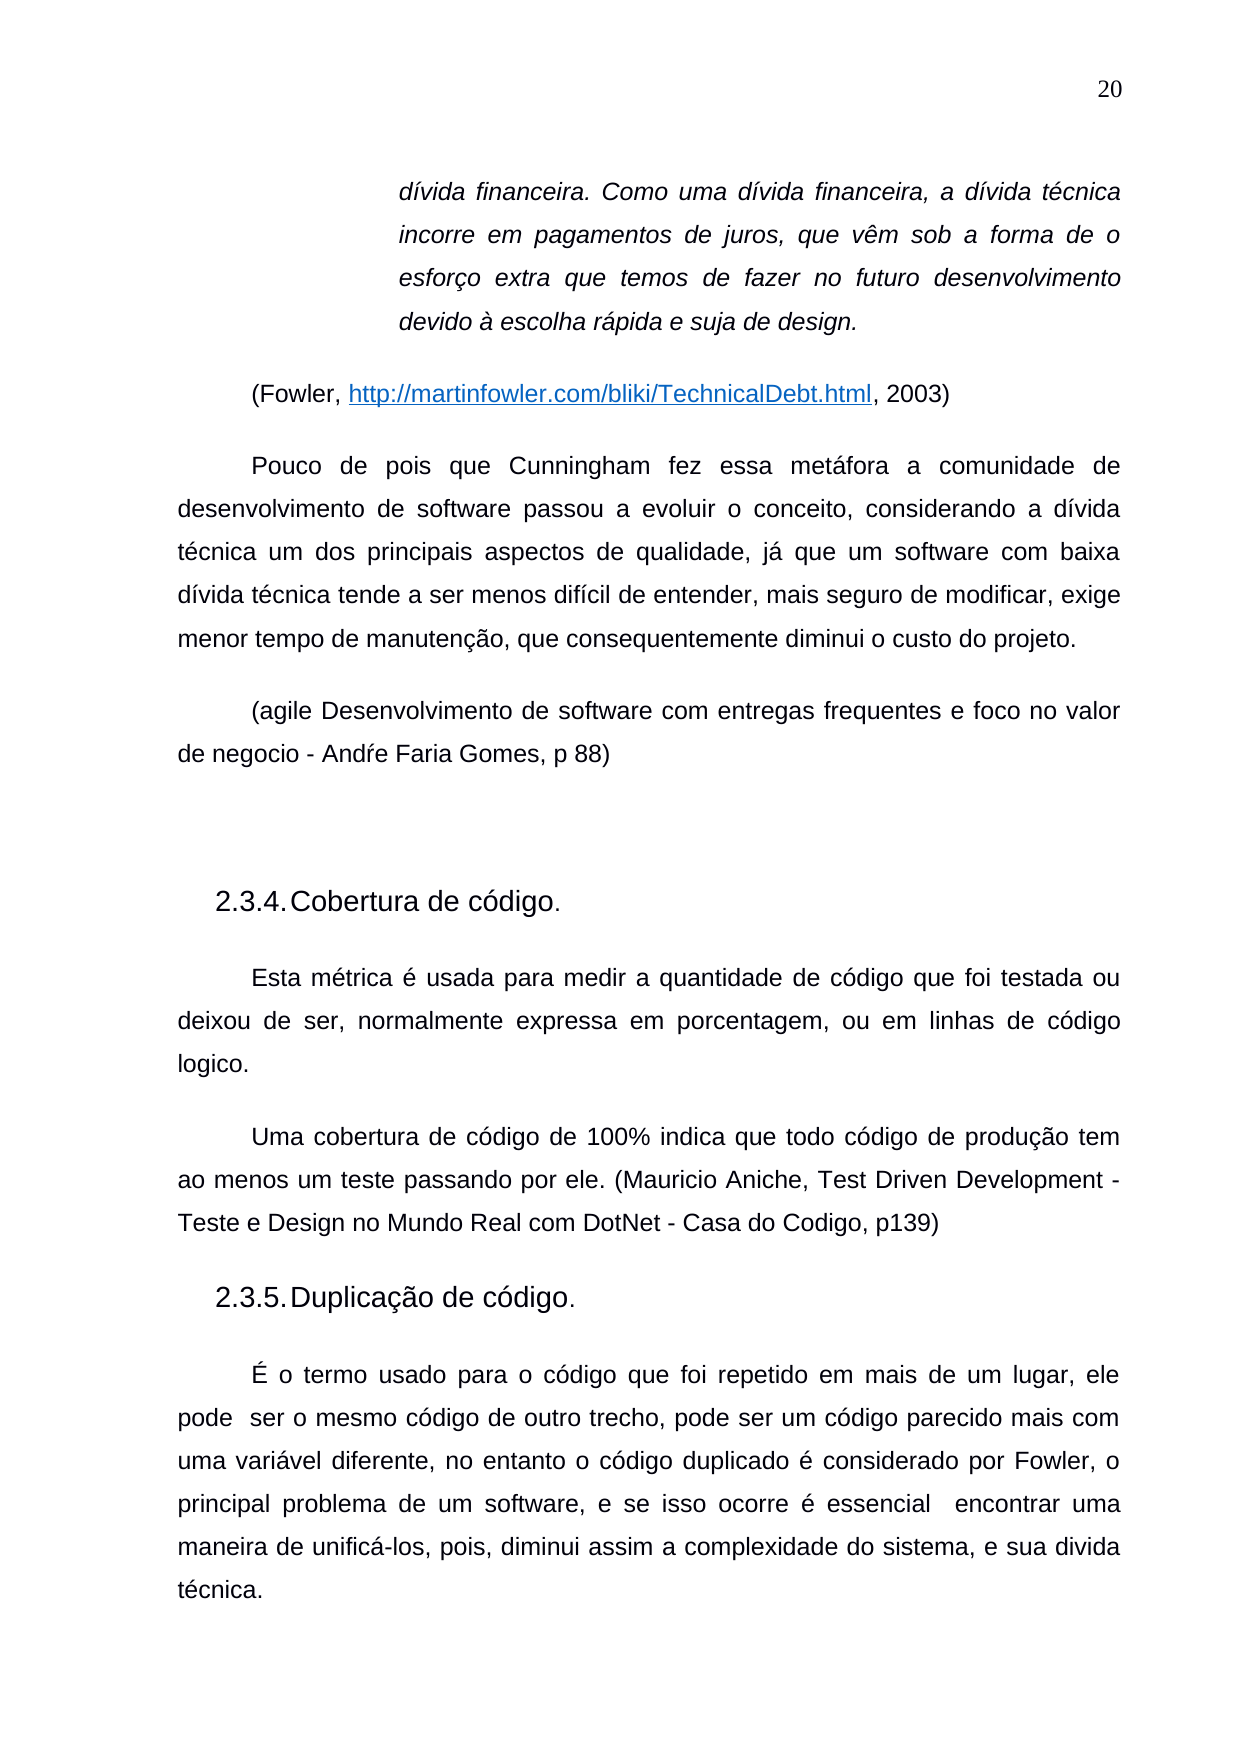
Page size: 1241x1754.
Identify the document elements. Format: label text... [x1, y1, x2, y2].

text (Fowler, http://martinfowler.com/bliki/TechnicalDebt.html, 2003) [177, 379, 1122, 408]
text Pouco de pois que Cunningham fez essa metáfora a comunidade de desenvolvimento de software passou a evoluir o conceito, considerando a dívida técnica um dos principais aspectos de qualidade, já que um software com baixa dívida técnica tende a ser menos difícil de entender, mais seguro de modificar, exige menor tempo de manutenção, que consequentemente diminui o custo do projeto. [177, 451, 1122, 652]
list Cobertura de código. [215, 884, 1122, 917]
text Uma cobertura de código de 100% indica que todo código de produção tem ao menos um teste passando por ele. (Mauricio Aniche, Test Driven Development - Teste e Design no Mundo Real com DotNet - Casa do Codigo, p139) [177, 1122, 1122, 1237]
text (agile Desenvolvimento de software com entregas frequentes e foco no valor de negocio - Andŕe Faria Gomes, p 88) [177, 696, 1122, 768]
list Duplicação de código. [215, 1280, 1122, 1314]
text Esta métrica é usada para medir a quantidade de código que foi testada ou deixou de ser, normalmente expressa em porcentagem, ou em linhas de código logico. [177, 963, 1122, 1078]
